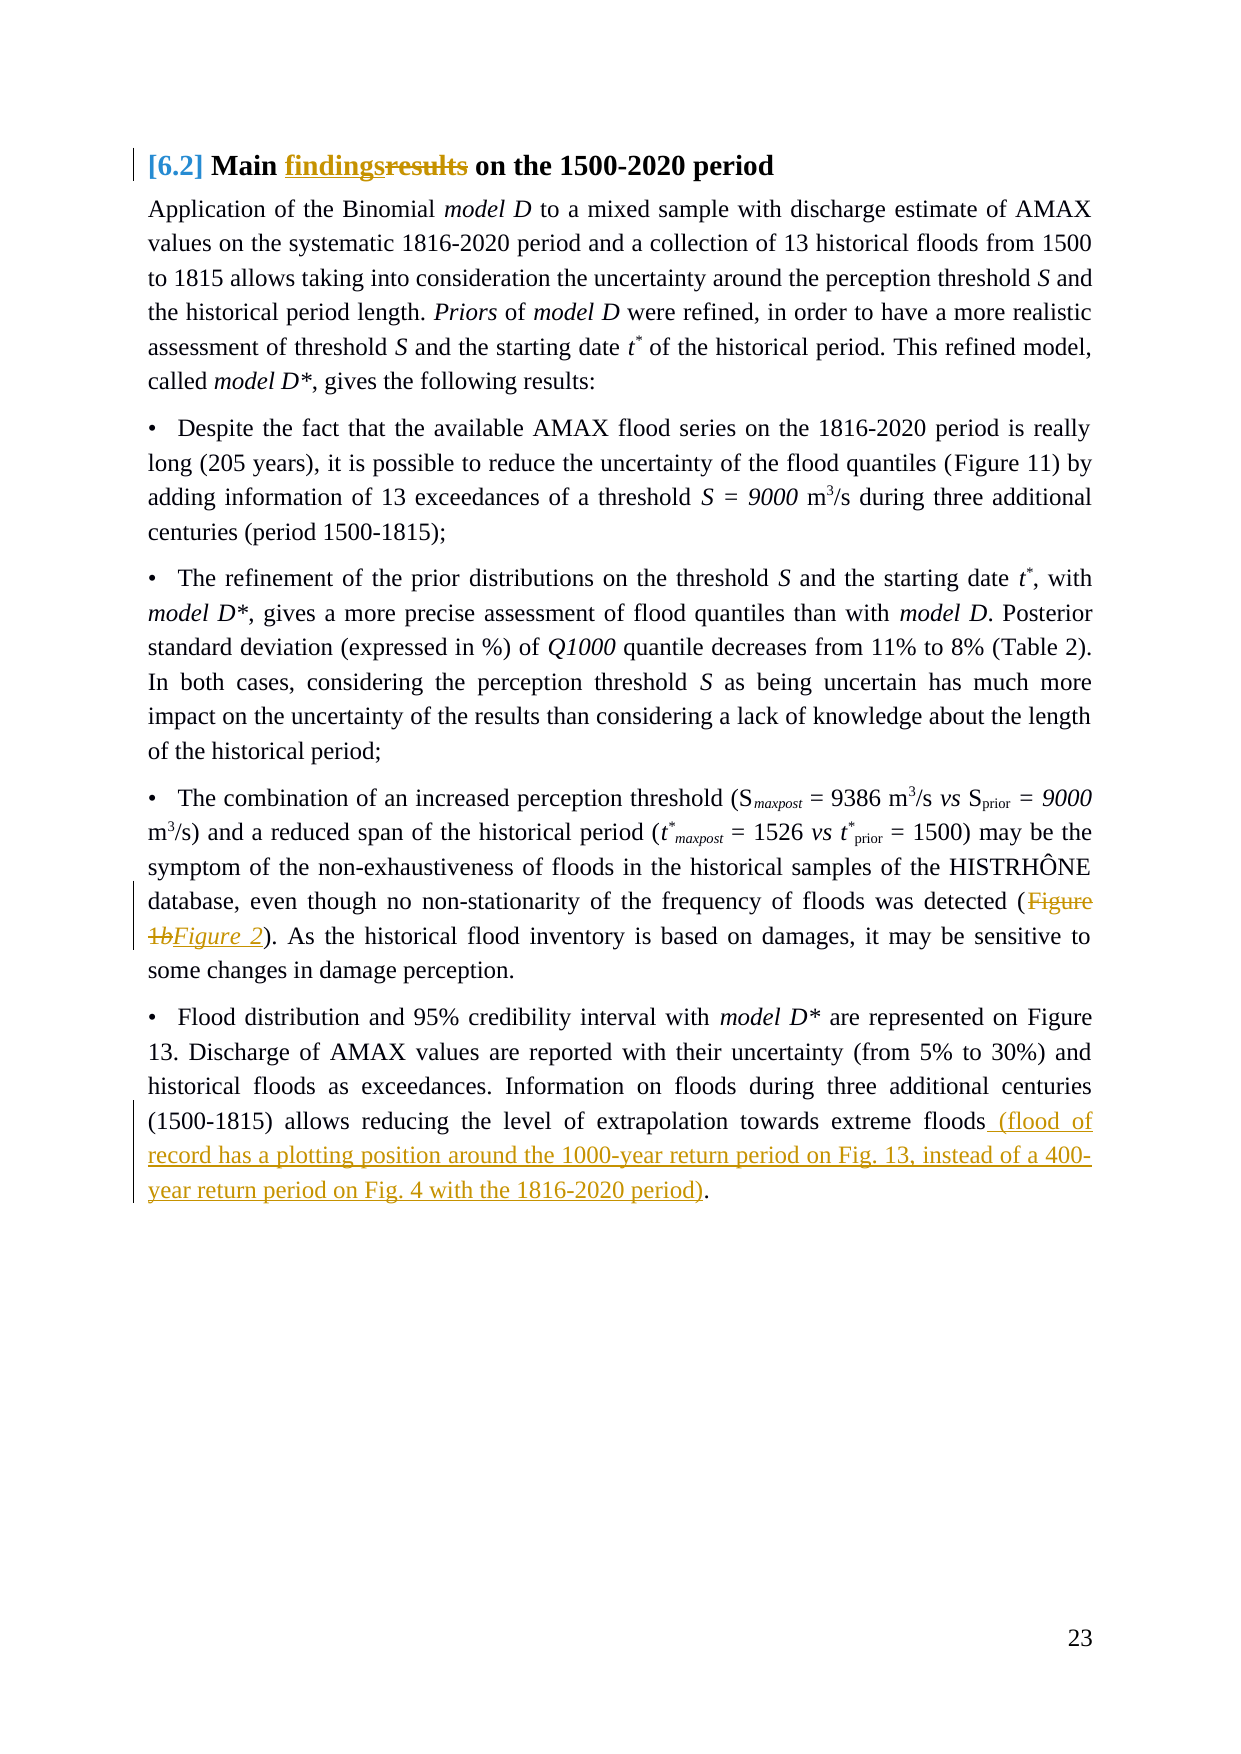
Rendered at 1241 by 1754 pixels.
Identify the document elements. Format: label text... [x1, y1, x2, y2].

text • Flood distribution and 95% credibility interval with model D* are represented on Figure 13. Discharge of AMAX values are reported with their uncertainty (from 5% to 30%) and historical floods as exceedances. Information on floods during three additional centuries (1500-1815) allows reducing the level of extrapolation towards extreme floods. [148, 1167, 1092, 1203]
text • The combination of an increased perception threshold (Smaxpost = 9386 m3/s vs Sprior = 9000 m3/s) and a reduced span of the historical period (t*maxpost = 1526 vs t*prior = 1500) may be the symptom of the non-exhaustiveness of floods in the historical samples of the HISTRHÔNE database, even though no non-stationarity of the frequency of floods was detected (). As the historical flood inventory is based on damages, it may be sensitive to some changes in damage perception. [148, 783, 1092, 984]
text • Flood distribution and 95% credibility interval with model D* are represented on Figure 13. Discharge of AMAX values are reported with their uncertainty (from 5% to 30%) and historical floods as exceedances. Information on floods during three additional centuries (1500-1815) allows reducing the level of extrapolation towards extreme floods. [148, 1002, 1092, 1165]
subtitle Main on the 1500-2020 period [148, 148, 1092, 181]
text • Despite the fact that the available AMAX flood series on the 1816-2020 period is really long (205 years), it is possible to reduce the uncertainty of the flood quantiles (Figure 11) by adding information of 13 exceedances of a threshold S = 9000 m3/s during three additional centuries (period 1500-1815); [148, 413, 1092, 545]
text • The refinement of the prior distributions on the threshold S and the starting date t*, with model D*, gives a more precise assessment of flood quantiles than with model D. Posterior standard deviation (expressed in %) of Q1000 quantile decreases from 11% to 8% (Table 2). In both cases, considering the perception threshold S as being uncertain has much more impact on the uncertainty of the results than considering a lack of knowledge about the length of the historical period; [148, 563, 1092, 765]
text Application of the Binomial model D to a mixed sample with discharge estimate of AMAX values on the systematic 1816-2020 period and a collection of 13 historical floods from 1500 to 1815 allows taking into consideration the uncertainty around the perception threshold S and the historical period length. Priors of model D were refined, in order to have a more realistic assessment of threshold S and the starting date t* of the historical period. This refined model, called model D*, gives the following results: [148, 194, 1092, 395]
